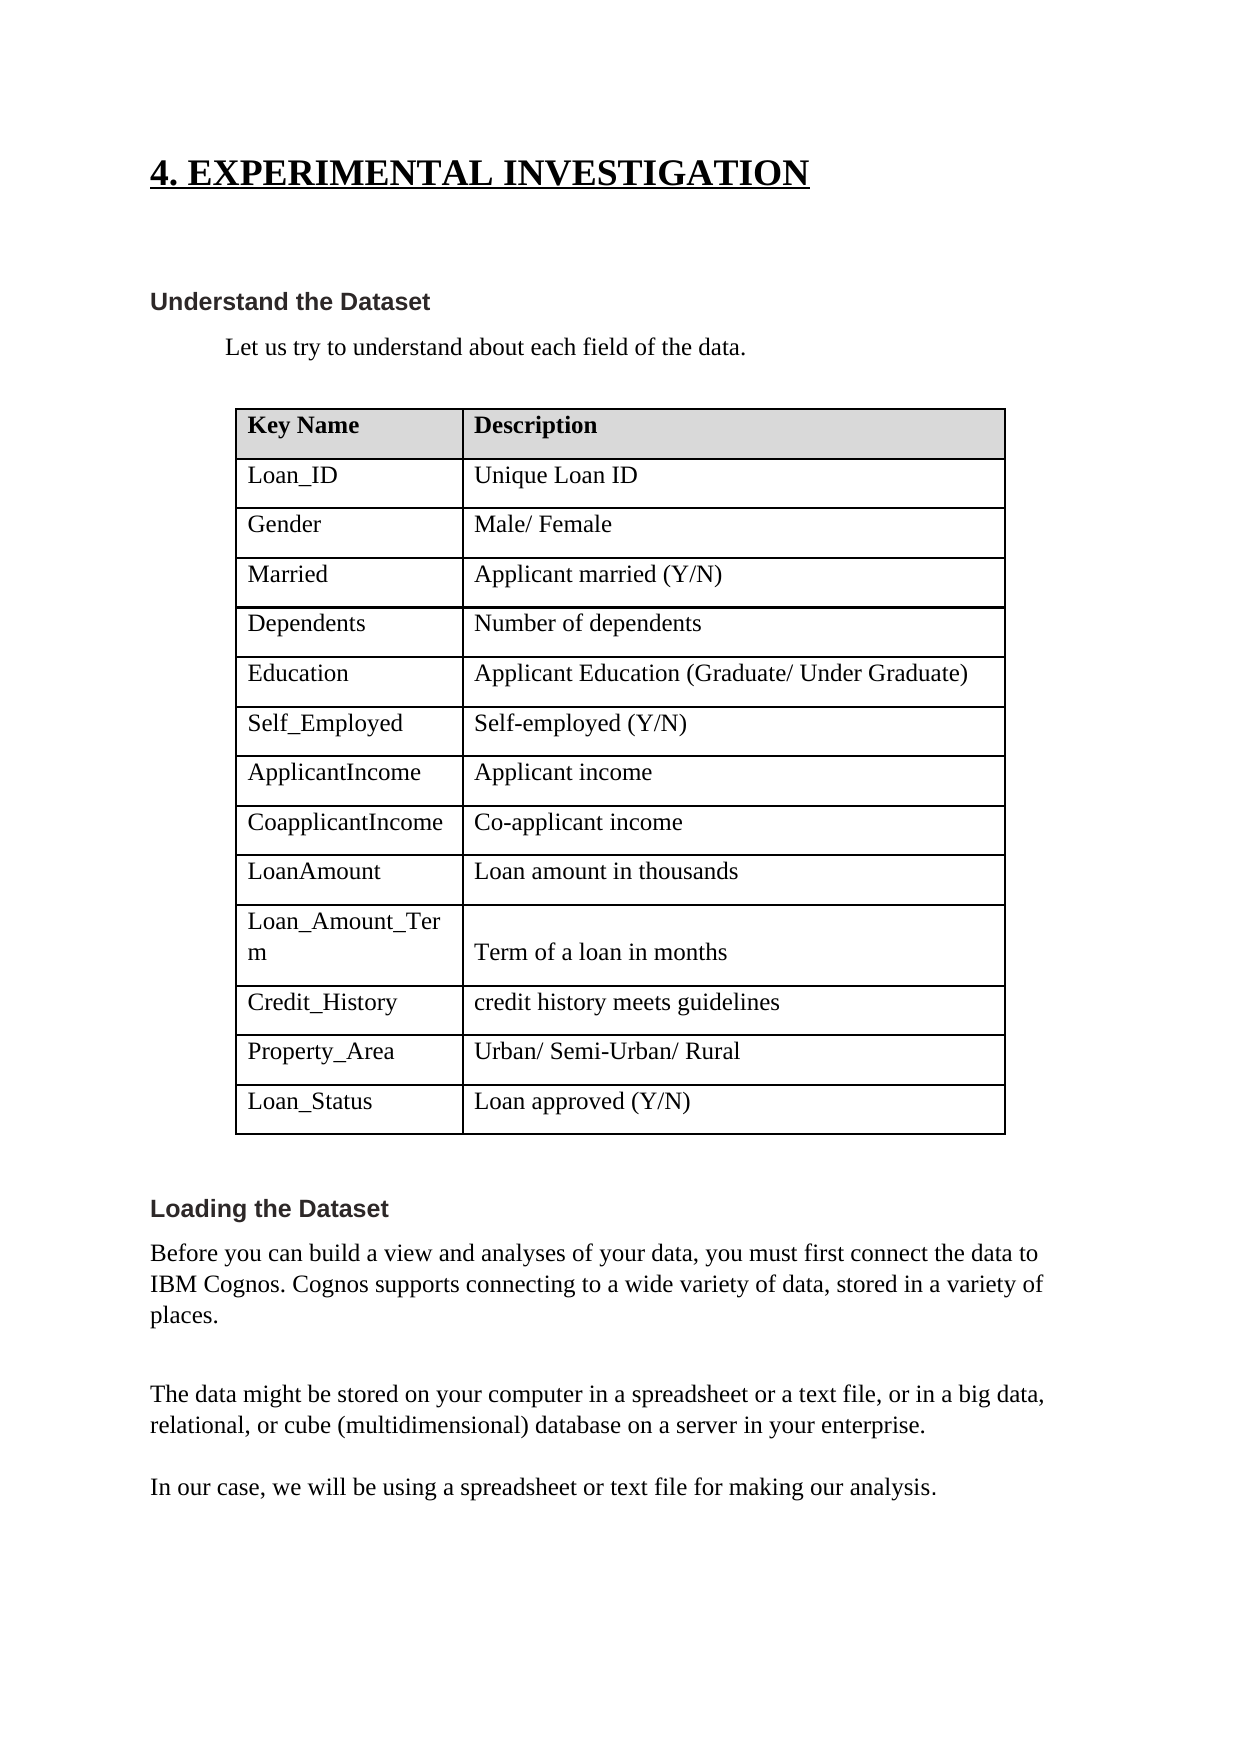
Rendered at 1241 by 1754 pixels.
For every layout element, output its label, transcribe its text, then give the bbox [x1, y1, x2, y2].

table_cell Education [237, 658, 462, 706]
table_header Key Name [237, 410, 462, 458]
table_cell Applicant income [464, 757, 1004, 805]
table_cell Self-employed (Y/N) [464, 708, 1004, 755]
table_cell Urban/ Semi-Urban/ Rural [464, 1036, 1004, 1084]
table_cell Male/ Female [464, 509, 1004, 557]
table_cell Applicant married (Y/N) [464, 559, 1004, 606]
table_cell Loan_Amount_Term [237, 906, 462, 984]
table_cell Self_Employed [237, 708, 462, 755]
text Before you can build a view and analyses of your data, you must first connect the data to IBM Cognos. Cognos supports connecting to a wide variety of data, stored in a variety of places. [150, 1238, 1090, 1329]
table_cell CoapplicantIncome [237, 807, 462, 854]
table_cell Co-applicant income [464, 807, 1004, 854]
table_cell Term of a loan in months [464, 906, 1004, 984]
text 4. EXPERIMENTAL INVESTIGATION [150, 150, 1090, 193]
table_cell Property_Area [237, 1036, 462, 1084]
text Let us try to understand about each field of the data. [225, 332, 1090, 360]
table_cell Dependents [237, 609, 462, 656]
subtitle Loading the Dataset [150, 1191, 1090, 1223]
table_cell Unique Loan ID [464, 460, 1004, 507]
table_cell Loan_Status [237, 1086, 462, 1133]
table_cell Married [237, 559, 462, 606]
table_header Description [464, 410, 1004, 458]
table_cell credit history meets guidelines [464, 987, 1004, 1034]
table_cell Gender [237, 509, 462, 557]
table_cell Credit_History [237, 987, 462, 1034]
table_cell Loan_ID [237, 460, 462, 507]
text The data might be stored on your computer in a spreadsheet or a text file, or in a big data, relational, or cube (multidimensional) database on a server in your enterprise. In our case, we will be using a spreadsheet or text file for making our analysis. [150, 1348, 1090, 1501]
table_cell Number of dependents [464, 609, 1004, 656]
table_cell Applicant Education (Graduate/ Under Graduate) [464, 658, 1004, 706]
table_cell Loan amount in thousands [464, 856, 1004, 904]
table_cell LoanAmount [237, 856, 462, 904]
table_cell ApplicantIncome [237, 757, 462, 805]
table_cell Loan approved (Y/N) [464, 1086, 1004, 1133]
subtitle Understand the Dataset [150, 285, 1090, 316]
